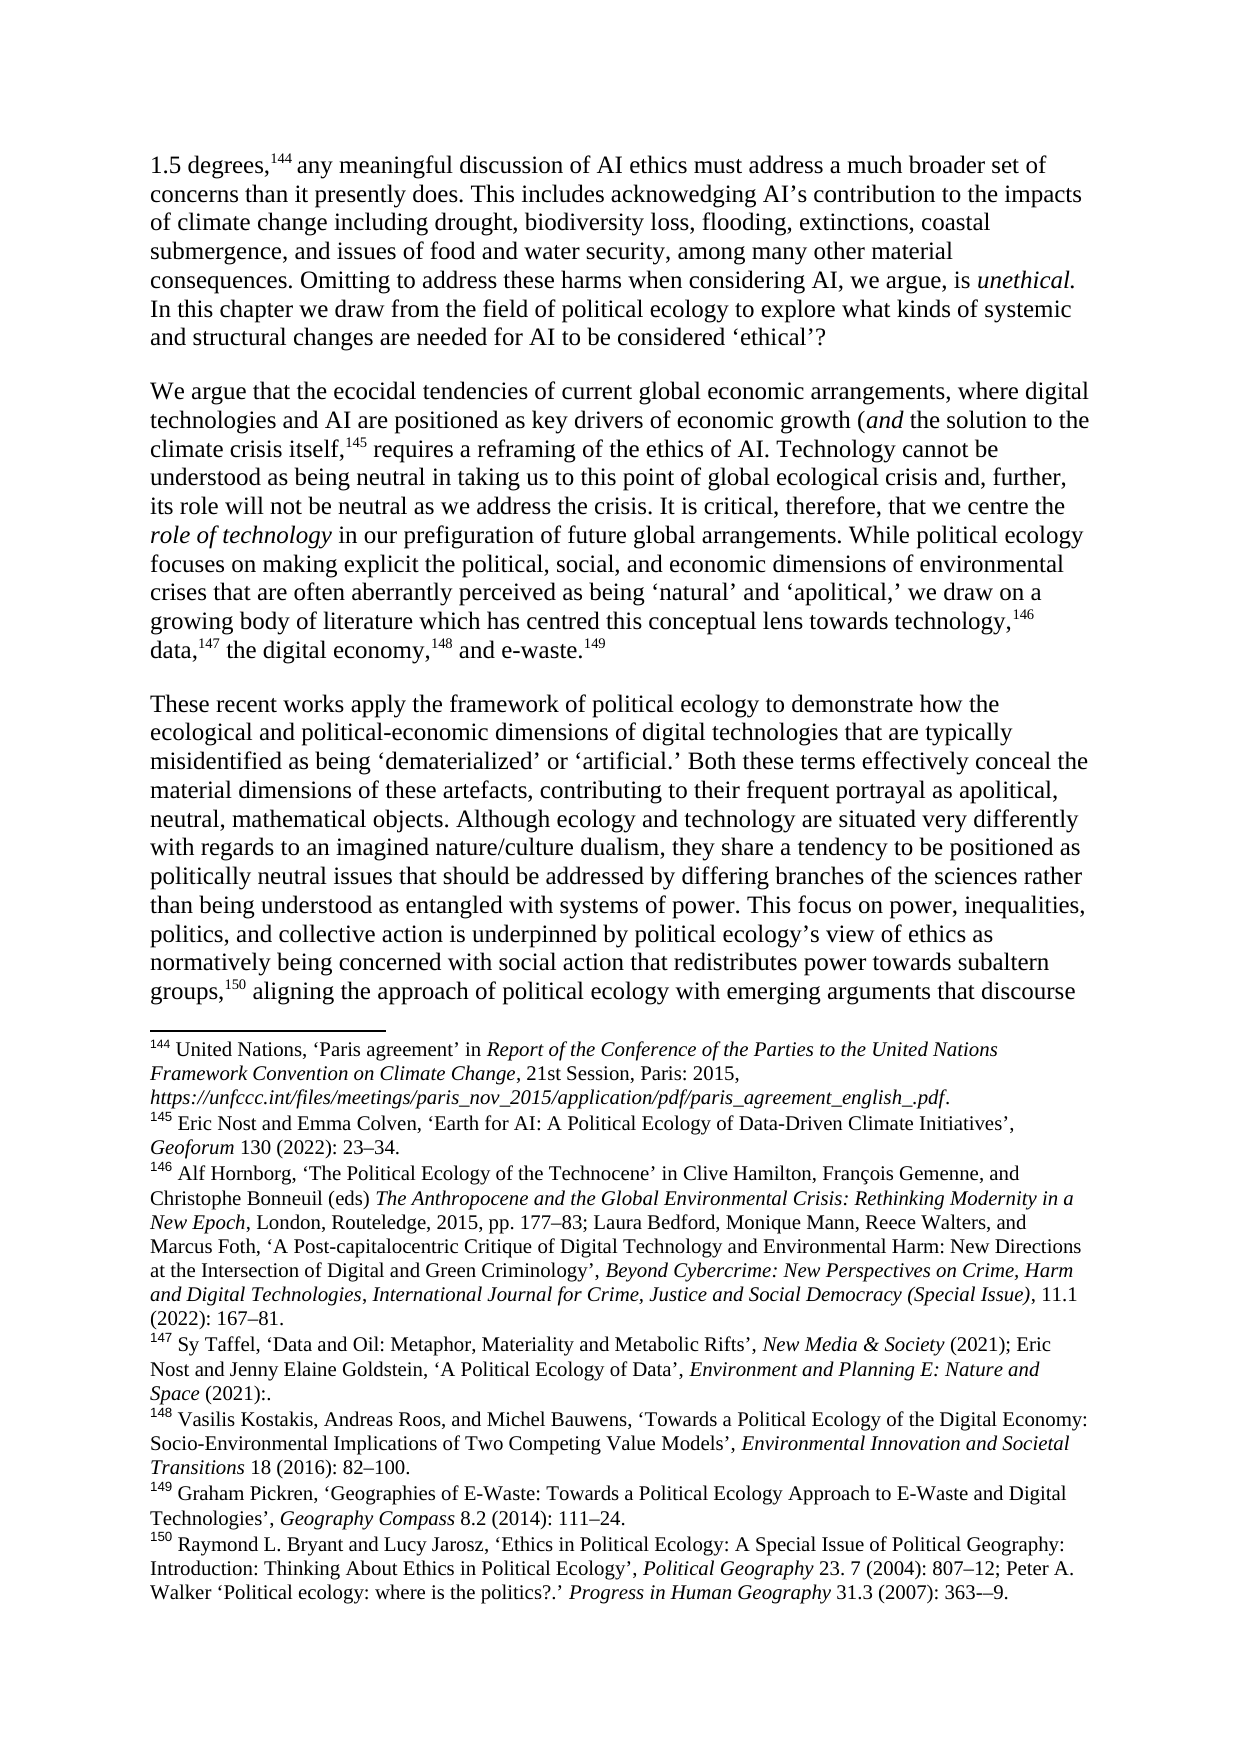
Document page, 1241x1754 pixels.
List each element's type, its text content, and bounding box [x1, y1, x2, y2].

text Responses to harms associated with computational systems are often framed within the field of ‘AI ethics,’ where a focus on enhancing privacy, or making AI more ‘fair,’ ‘accountable,’ and ‘transparent’, elides larger ethical questions relating to the significant harms to both present and future ecosystems associated with the energy, labour, and materials required for the production, maintenance, use, and waste disposal associated with AI. The planetary assemblages of code, carbon, cobalt, copper, and numerous other materials that compose contemporary AI plays a significant role in climate change and associated ecological crises of the Capitalocene. Given the Paris Agreement targets to limit global heating to under 2 degrees Celsius above pre-industrial levels, and preferably to no more than 1.5 degrees, any meaningful discussion of AI ethics must address a much broader set of concerns than it presently does. This includes acknowedging AI’s contribution to the impacts of climate change including drought, biodiversity loss, flooding, extinctions, coastal submergence, and issues of food and water security, among many other material consequences. Omitting to address these harms when considering AI, we argue, is unethical. In this chapter we draw from the field of political ecology to explore what kinds of systemic and structural changes are needed for AI to be considered ‘ethical’? [150, 150, 1090, 351]
text We argue that the ecocidal tendencies of current global economic arrangements, where digital technologies and AI are positioned as key drivers of economic growth (and the solution to the climate crisis itself, requires a reframing of the ethics of AI. Technology cannot be understood as being neutral in taking us to this point of global ecological crisis and, further, its role will not be neutral as we address the crisis. It is critical, therefore, that we centre the role of technology in our prefiguration of future global arrangements. While political ecology focuses on making explicit the political, social, and economic dimensions of environmental crises that are often aberrantly perceived as being ‘natural’ and ‘apolitical,’ we draw on a growing body of literature which has centred this conceptual lens towards technology, data, the digital economy, and e-waste. [150, 376, 1090, 664]
text These recent works apply the framework of political ecology to demonstrate how the ecological and political-economic dimensions of digital technologies that are typically misidentified as being ‘dematerialized’ or ‘artificial.’ Both these terms effectively conceal the material dimensions of these artefacts, contributing to their frequent portrayal as apolitical, neutral, mathematical objects. Although ecology and technology are situated very differently with regards to an imagined nature/culture dualism, they share a tendency to be positioned as politically neutral issues that should be addressed by differing branches of the sciences rather than being understood as entangled with systems of power. This focus on power, inequalities, politics, and collective action is underpinned by political ecology’s view of ethics as normatively being concerned with social action that redistributes power towards subaltern groups, aligning the approach of political ecology with emerging arguments that discourse surrounding AI should ‘transcend the language of “ethics” and engage with power and political economy.’ A key point here is that ‘AI ethics’ frequently becomes a way for powerful corporations to avoid regulation by adopting voluntary practices focused on technical fixes that fail to meaningfully address harms associated with AI. [150, 689, 1090, 1005]
